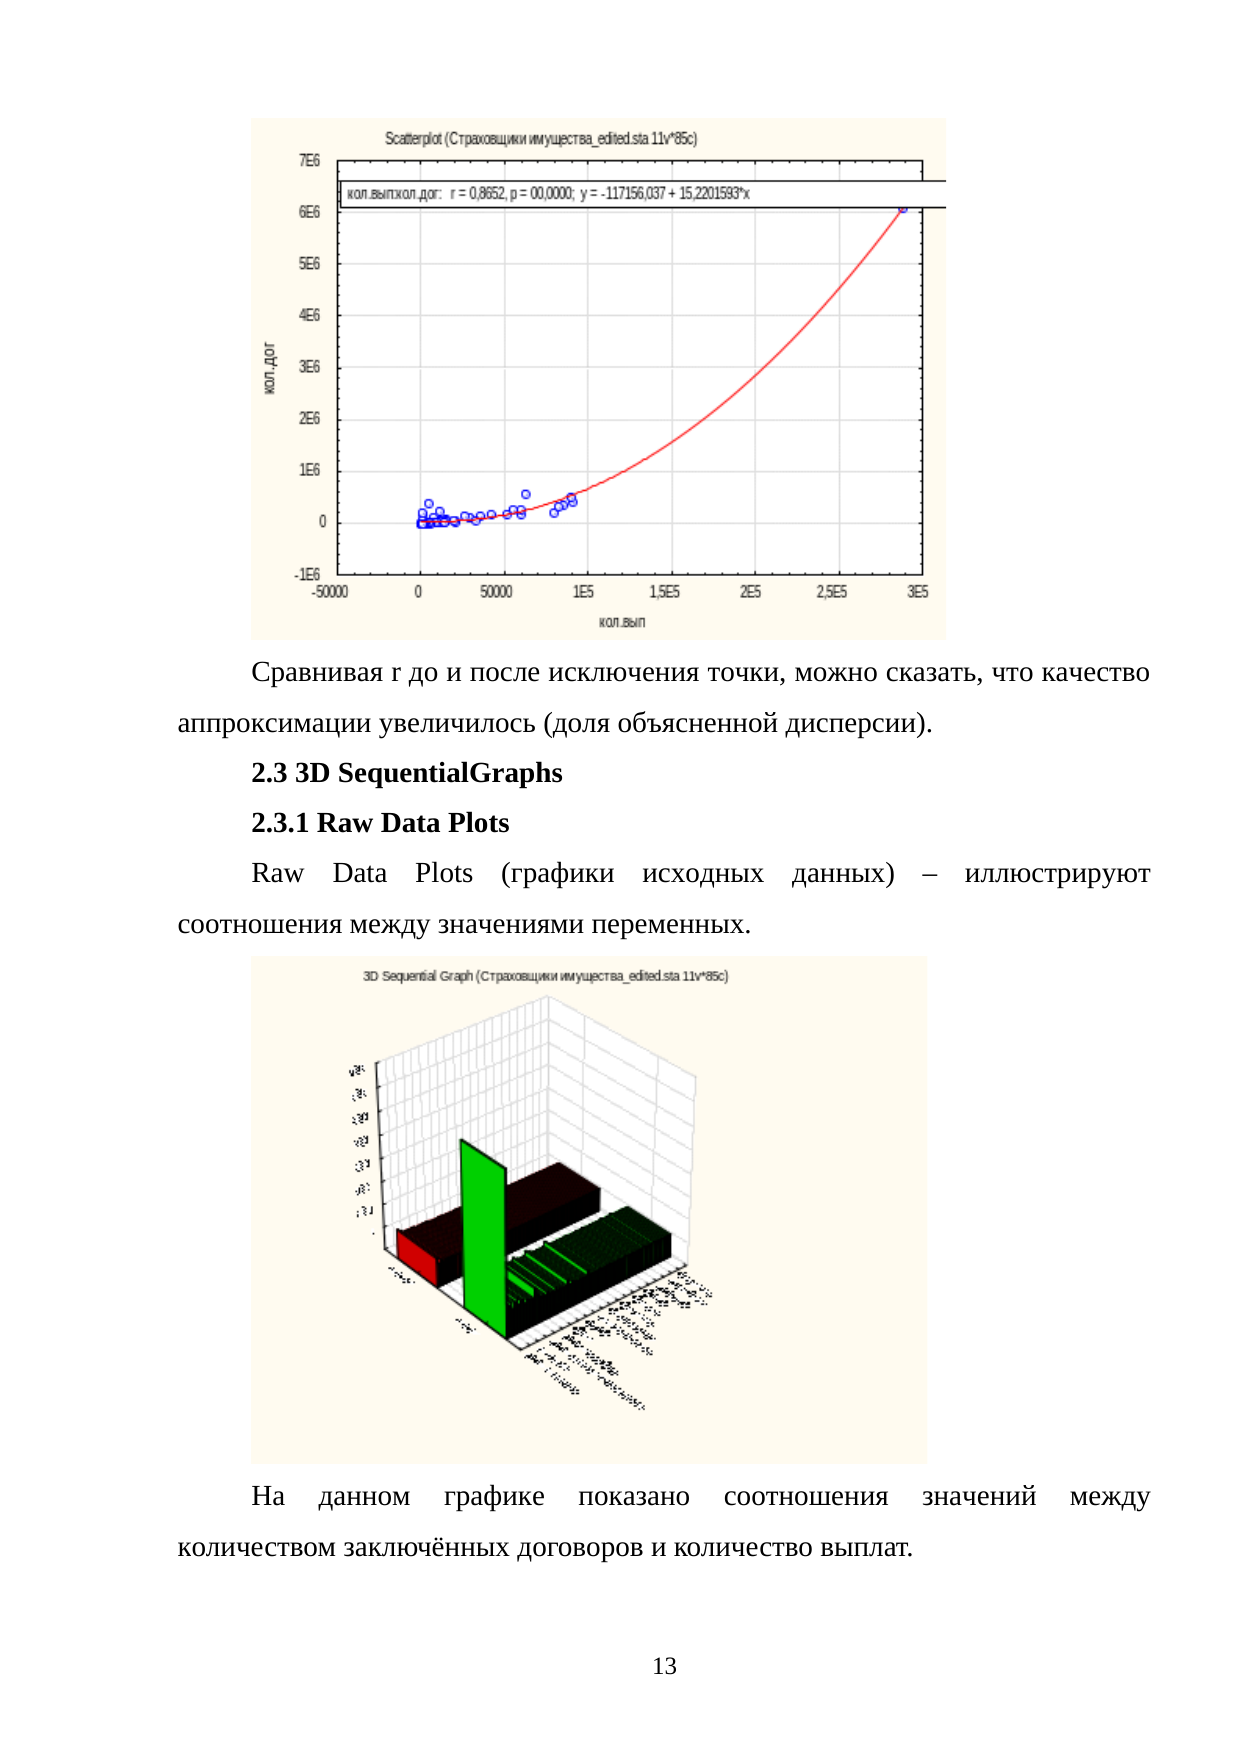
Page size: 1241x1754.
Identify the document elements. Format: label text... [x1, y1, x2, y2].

text Raw Data Plots (графики исходных данных) – иллюстрируют соотношения между значениями переменных. [177, 856, 1152, 939]
text 2.3.1 Raw Data Plots [177, 805, 1152, 839]
text 2.3 3D SequentialGraphs [177, 755, 1152, 788]
text Сравнивая r до и после исключения точки, можно сказать, что качество аппроксимации увеличилось (доля объясненной дисперсии). [177, 654, 1152, 738]
text На данном графике показано соотношения значений между количеством заключённых договоров и количество выплат. [177, 1478, 1152, 1562]
